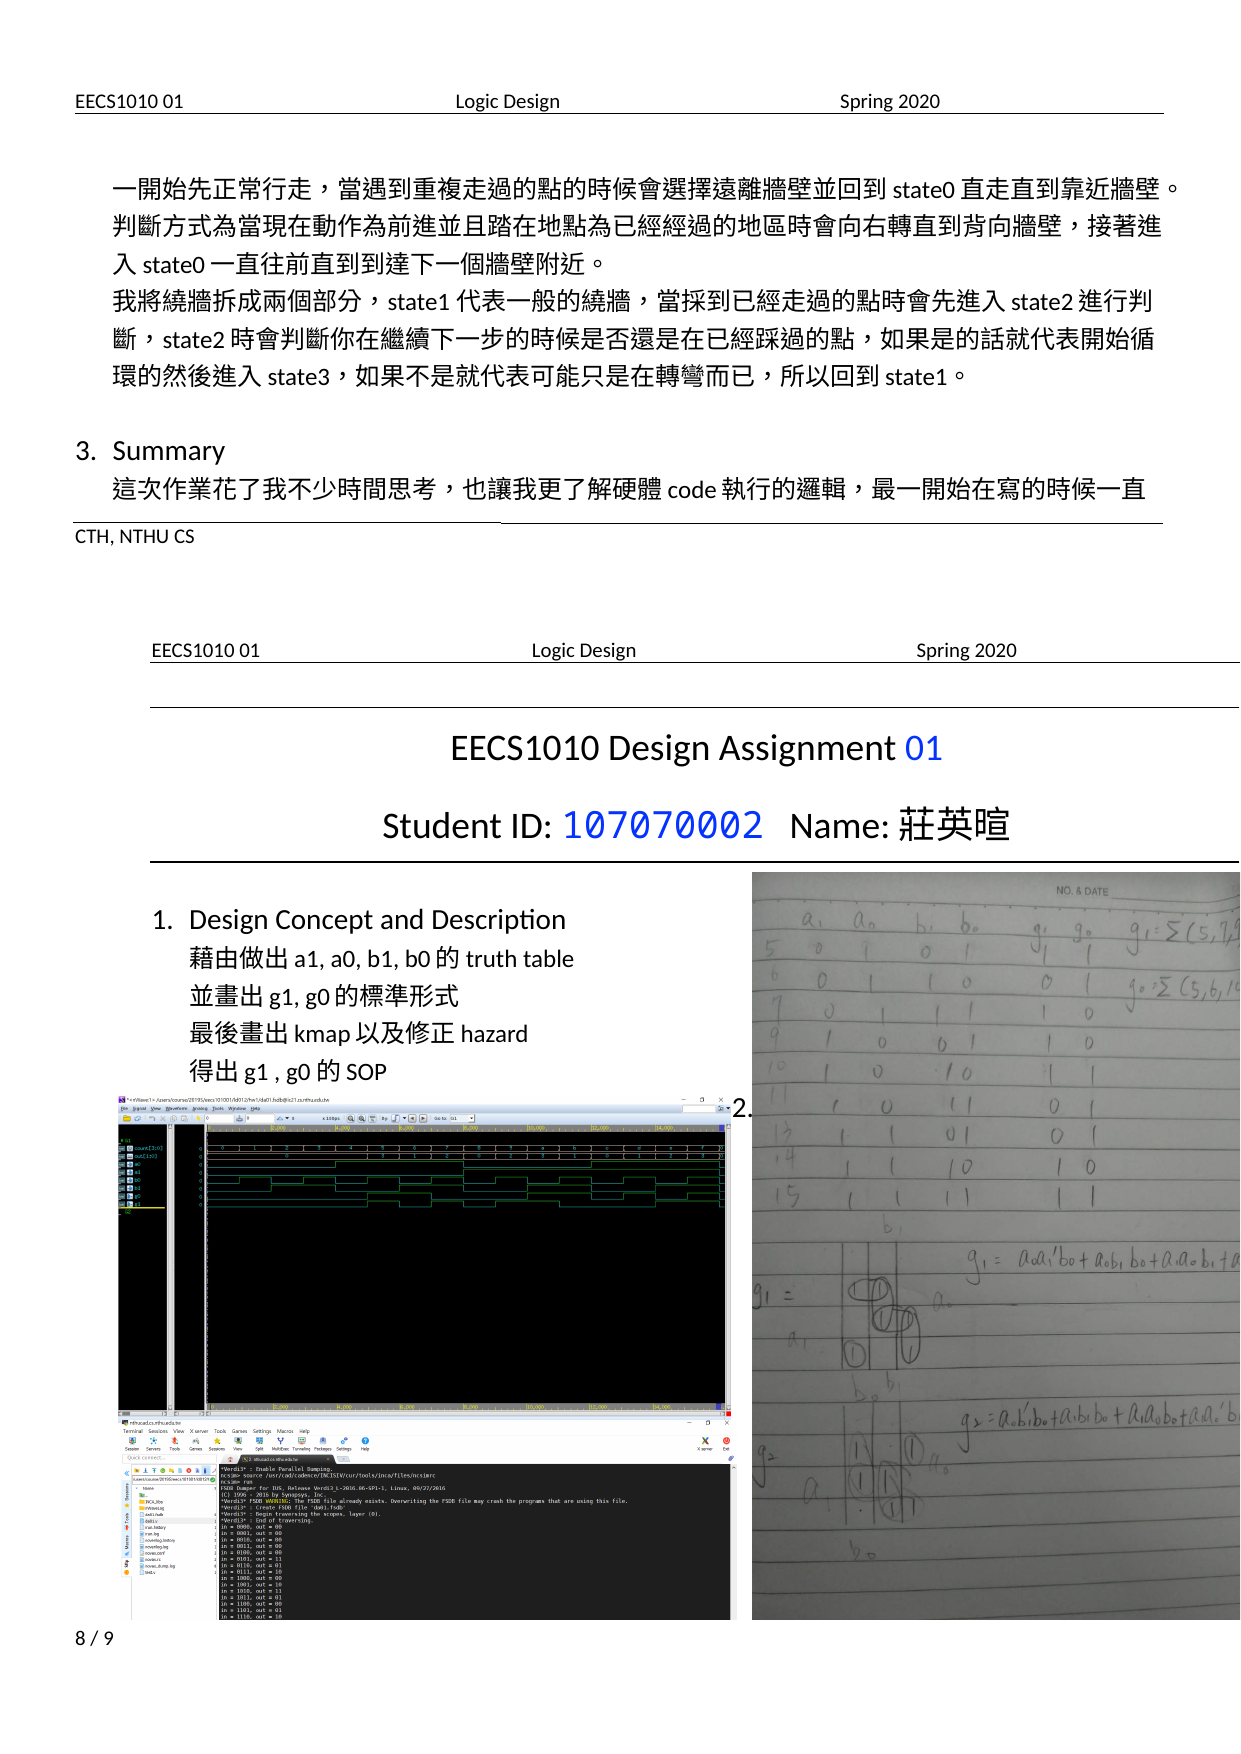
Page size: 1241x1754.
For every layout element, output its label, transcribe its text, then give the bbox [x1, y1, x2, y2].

list 我將繞牆拆成兩個部分，state1 代表一般的繞牆，當採到已經走過的點時會先進入state2進行判斷，state2時會判斷你在繼續下一步的時候是否還是在已經踩過的點，如果是的話就代表開始循環的然後進入state3，如果不是就代表可能只是在轉彎而已，所以回到state1。 [112, 281, 1165, 394]
text 這次作業花了我不少時間思考，也讓我更了解硬體code執行的邏輯，最一開始在寫的時候一直覺得很難，但是後來仔細思考後發現其實沒想像中的難，只是在遇到處理轉角時卡了非常的久。最後使用了reg step當作判斷條件來執行轉彎動作。 [112, 469, 1165, 506]
list Summary [75, 431, 1165, 469]
list 一開始先正常行走，當遇到重複走過的點的時候會選擇遠離牆壁並回到state0直走直到靠近牆壁。判斷方式為當現在動作為前進並且踏在地點為已經經過的地區時會向右轉直到背向牆壁，接著進入state0一直往前直到到達下一個牆壁附近。 [112, 169, 1165, 281]
